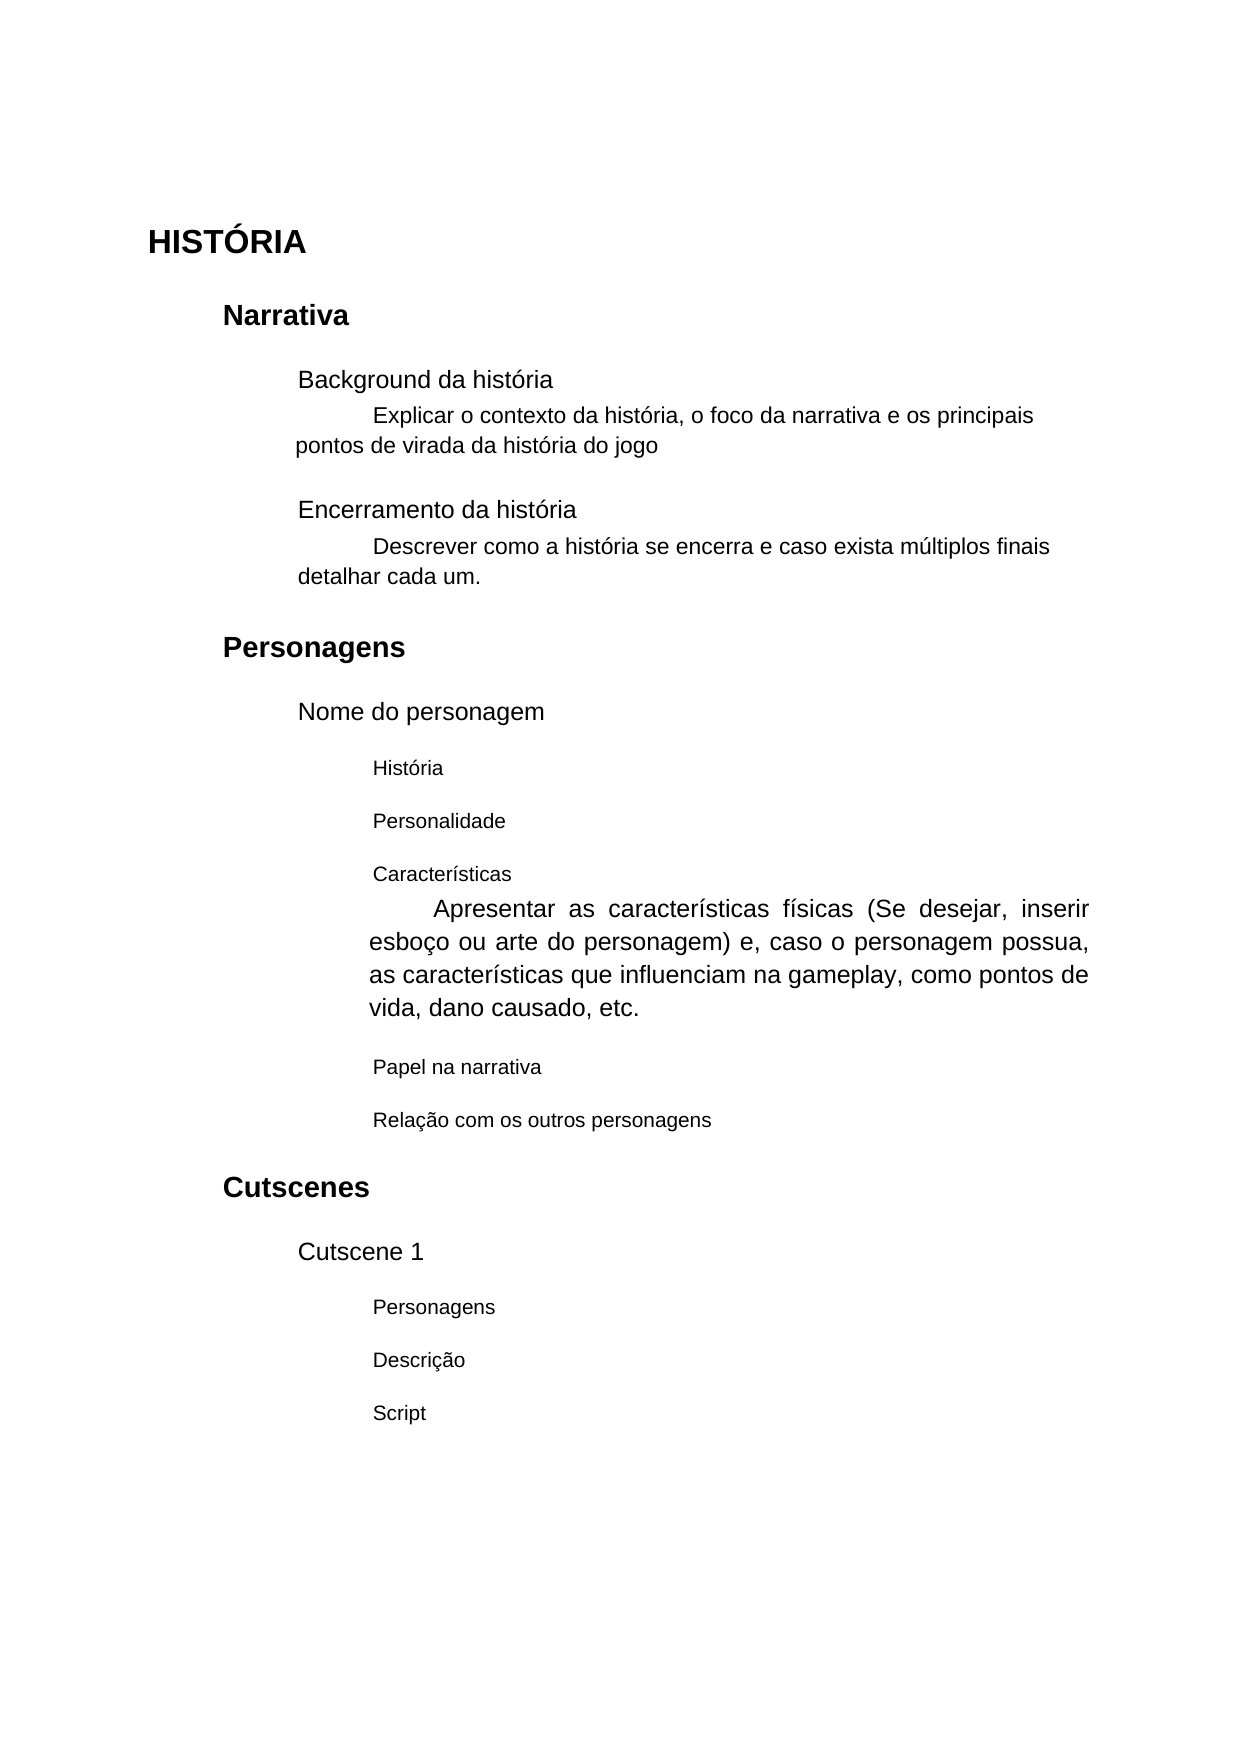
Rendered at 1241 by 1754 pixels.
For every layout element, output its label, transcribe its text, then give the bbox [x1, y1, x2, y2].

subtitle Cutscene 1 [223, 1237, 1090, 1265]
subtitle Cutscenes [223, 1170, 1090, 1203]
text Apresentar as características físicas (Se desejar, inserir esboço ou arte do personagem) e, caso o personagem possua, as características que influenciam na gameplay, como pontos de vida, dano causado, etc. [369, 894, 1090, 1022]
subtitle Características [298, 862, 1090, 886]
subtitle Personagens [148, 631, 1090, 664]
subtitle Relação com os outros personagens [373, 1108, 1090, 1132]
subtitle Papel na narrativa [298, 1055, 1090, 1079]
subtitle Personagens [298, 1294, 1090, 1318]
text Descrever como a história se encerra e caso exista múltiplos finais detalhar cada um. [298, 533, 1090, 589]
text Explicar o contexto da história, o foco da narrativa e os principais pontos de virada da história do jogo [295, 402, 1090, 458]
subtitle Background da história [223, 365, 1090, 393]
subtitle Narrativa [148, 298, 1090, 331]
subtitle Nome do personagem [223, 697, 1090, 726]
subtitle Encerramento da história [223, 496, 1090, 524]
subtitle Personalidade [298, 808, 1090, 832]
subtitle HISTÓRIA [148, 222, 1090, 260]
subtitle História [298, 755, 1090, 779]
subtitle Script [298, 1401, 1090, 1425]
subtitle Descrição [298, 1348, 1090, 1372]
